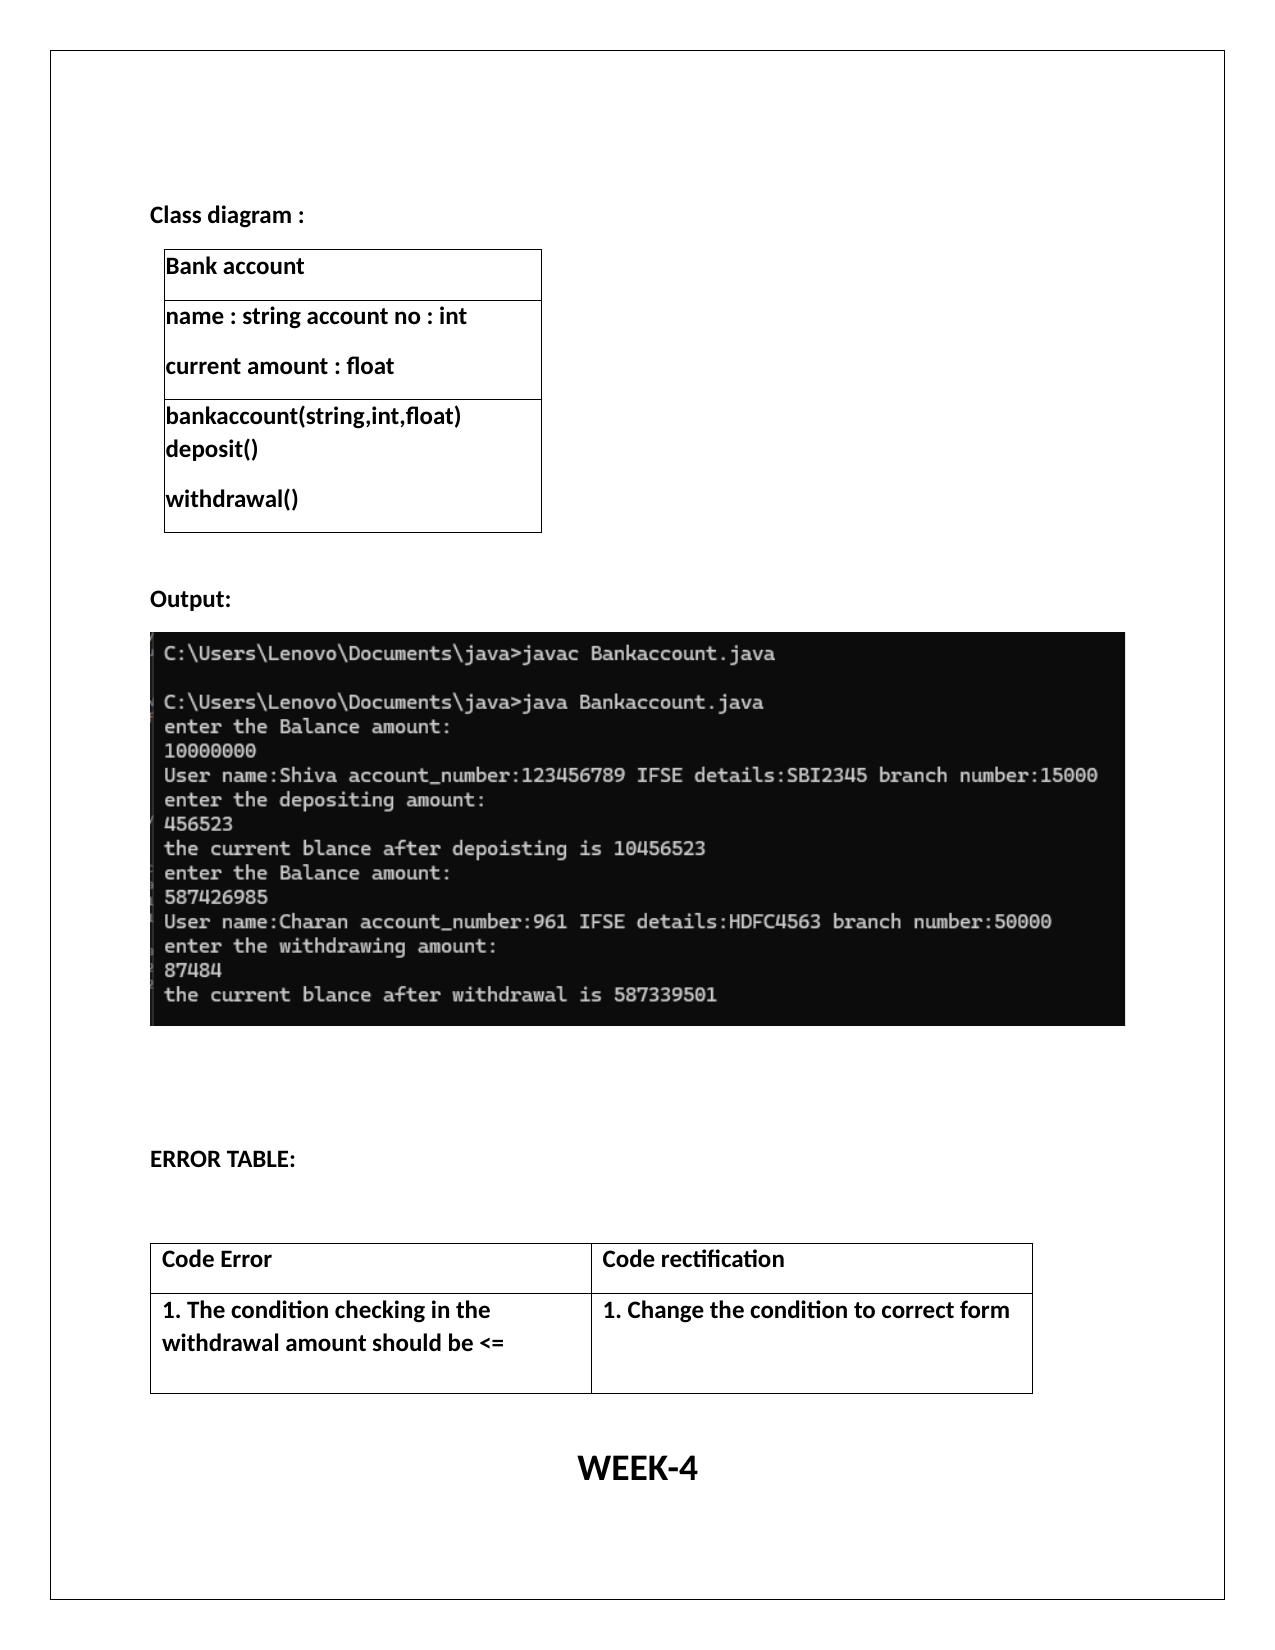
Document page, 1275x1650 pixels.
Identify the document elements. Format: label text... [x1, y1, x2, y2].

table_cell 1. Change the condition to correct form [592, 1294, 1032, 1393]
text Class diagram : [150, 199, 1125, 230]
table_cell bankaccount(string,int,float) deposit() withdrawal() [165, 400, 541, 532]
picture [150, 632, 1125, 1026]
text Output: [150, 583, 1125, 613]
table_cell name : string account no : int current amount : float [165, 301, 541, 399]
text ERROR TABLE: [150, 1143, 1125, 1174]
table_header Code Error [151, 1244, 591, 1293]
table_cell 1. The condition checking in the withdrawal amount should be <= [151, 1294, 591, 1393]
table_header Bank account [165, 250, 541, 299]
table_header Code rectification [592, 1244, 1032, 1293]
text WEEK-4 [150, 1443, 1125, 1489]
